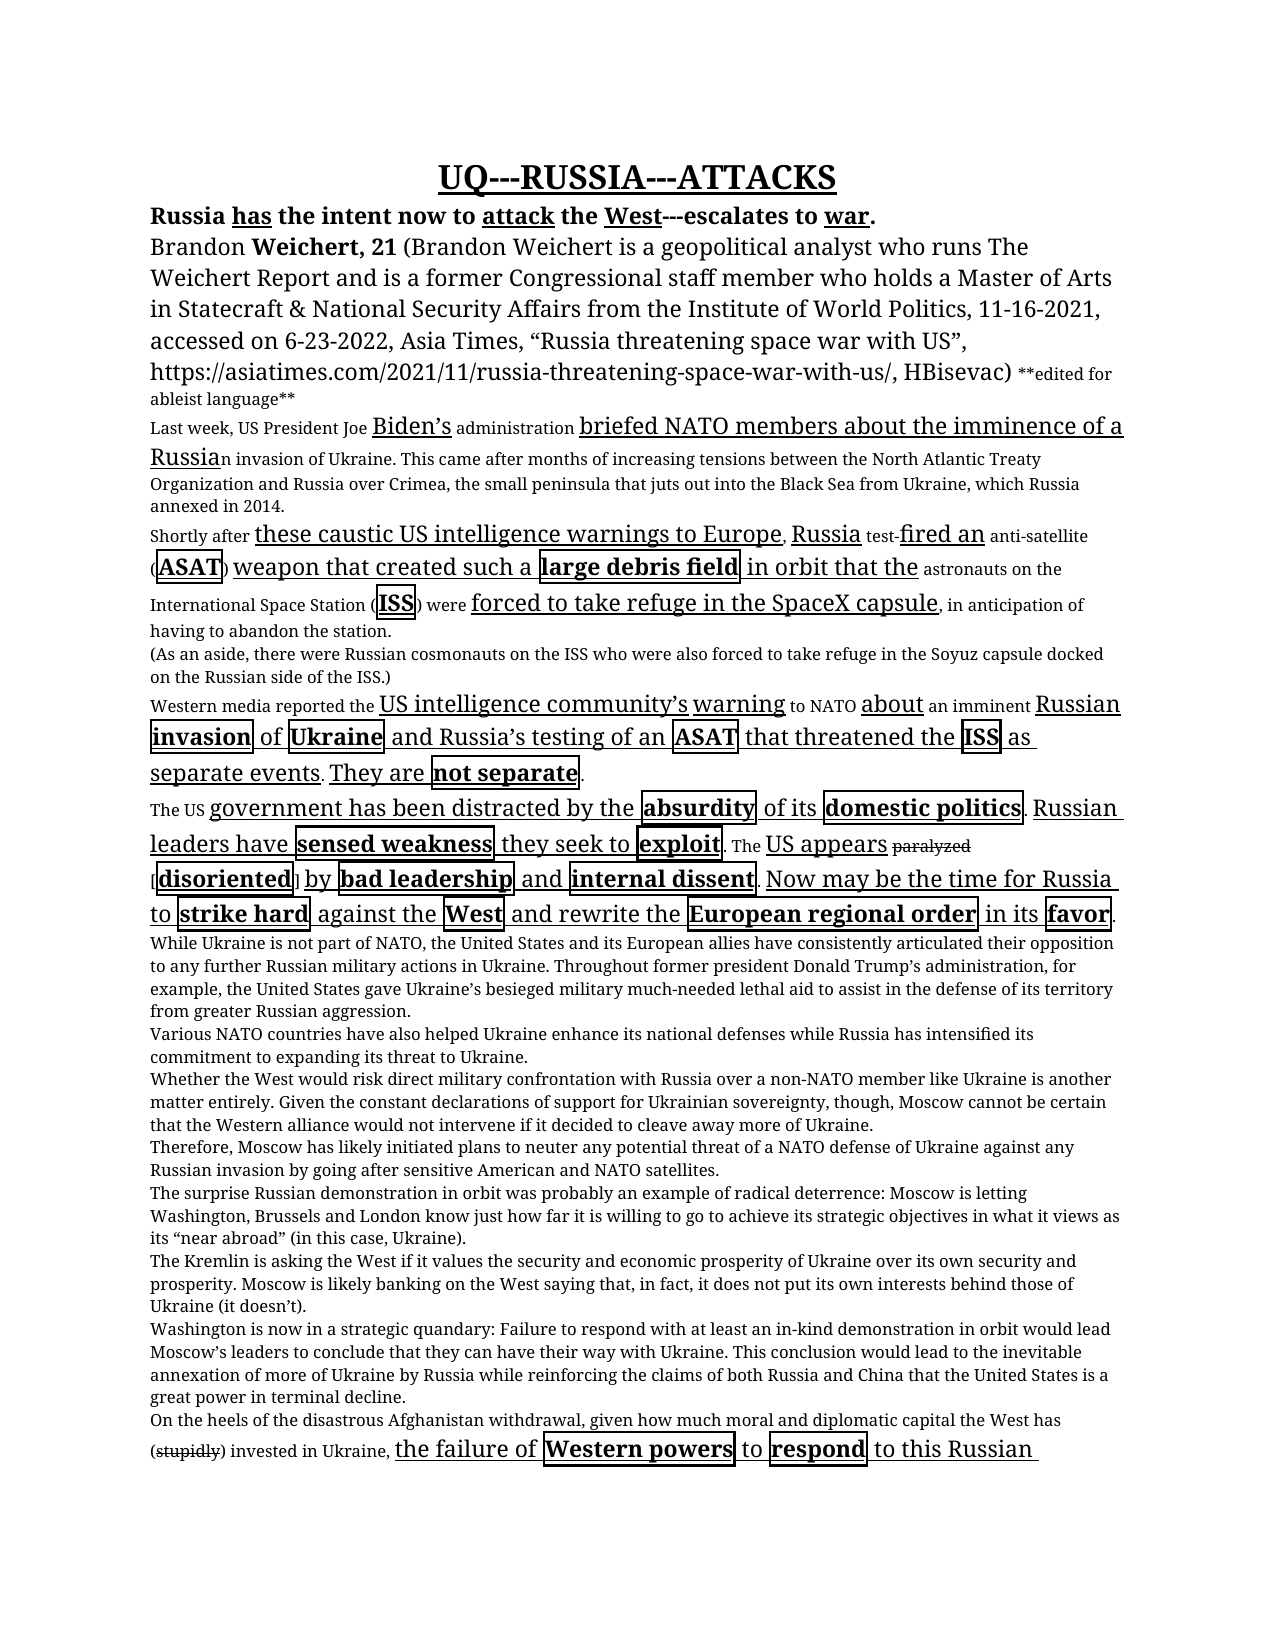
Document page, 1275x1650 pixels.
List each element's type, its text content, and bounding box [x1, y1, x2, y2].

text While Ukraine is not part of NATO, the United States and its European allies have consistently articulated their opposition to any further Russian military actions in Ukraine. Throughout former president Donald Trump’s administration, for example, the United States gave Ukraine’s besieged military much-needed lethal aid to assist in the defense of its territory from greater Russian aggression. [150, 932, 1125, 1022]
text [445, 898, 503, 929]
text Western media reported the US intelligence community’s warning to NATO about an imminent Russian invasion of Ukraine and Russia’s testing of an ASAT that threatened the ISS as separate events. They are not separate. [150, 688, 1125, 790]
text Washington is now in a strategic quandary: Failure to respond with at least an in-kind demonstration in orbit would lead Moscow’s leaders to conclude that they can have their way with Ukraine. This conclusion would lead to the inevitable annexation of more of Ukraine by Russia while reinforcing the claims of both Russia and China that the United States is a great power in terminal decline. [150, 1318, 1125, 1408]
text The Kremlin is asking the West if it values the security and economic prosperity of Ukraine over its own security and prosperity. Moscow is likely banking on the West saying that, in fact, it does not put its own interests behind those of Ukraine (it doesn’t). [150, 1249, 1125, 1318]
text Last week, US President Joe Biden’s administration briefed NATO members about the imminence of a Russian invasion of Ukraine. This came after months of increasing tensions between the North Atlantic Treaty Organization and Russia over Crimea, the small peninsula that juts out into the Black Sea from Ukraine, which Russia annexed in 2014. [150, 410, 1125, 518]
text The US government has been distracted by the absurdity of its domestic politics. Russian leaders have sensed weakness they seek to exploit. The US appears paralyzed [disoriented] by bad leadership and internal dissent. Now may be the time for Russia to strike hard against the West and rewrite the European regional order in its favor. [150, 790, 641, 854]
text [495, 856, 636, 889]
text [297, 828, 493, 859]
text Brandon Weichert, 21 (Brandon Weichert is a geopolitical analyst who runs The Weichert Report and is a former Congressional staff member who holds a Master of Arts in Statecraft & National Security Affairs from the Institute of World Politics, 11-16-2021, accessed on 6-23-2022, Asia Times, “Russia threatening space war with US”, https://asiatimes.com/2021/11/russia-threatening-space-war-with-us/, HBisevac) **edited for ableist language** [150, 231, 1125, 410]
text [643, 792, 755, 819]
text The US government has been distracted by the absurdity of its domestic politics. Russian leaders have sensed weakness they seek to exploit. The US appears paralyzed [disoriented] by bad leadership and internal dissent. Now may be the time for Russia to strike hard against the West and rewrite the European regional order in its favor. [150, 856, 443, 925]
subtitle UQ---Russia---Attacks [150, 154, 1125, 199]
text The US government has been distracted by the absurdity of its domestic politics. Russian leaders have sensed weakness they seek to exploit. The US appears paralyzed [disoriented] by bad leadership and internal dissent. Now may be the time for Russia to strike hard against the West and rewrite the European regional order in its favor. [723, 790, 1125, 932]
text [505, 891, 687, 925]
text The surprise Russian demonstration in orbit was probably an example of radical deterrence: Moscow is letting Washington, Brussels and London know just how far it is willing to go to achieve its strategic objectives in what it views as its “near abroad” (in this case, Ukraine). [150, 1181, 1125, 1249]
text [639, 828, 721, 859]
text Whether the West would risk direct military confrontation with Russia over a non-NATO member like Ukraine is another matter entirely. Given the constant declarations of support for Ukrainian sovereignty, though, Moscow cannot be certain that the Western alliance would not intervene if it decided to cleave away more of Ukraine. [150, 1068, 1125, 1136]
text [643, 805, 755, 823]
text Shortly after these caustic US intelligence warnings to Europe, Russia test-fired an anti-satellite (ASAT) weapon that created such a large debris field in orbit that the astronauts on the International Space Station (ISS) were forced to take refuge in the SpaceX capsule, in anticipation of having to abandon the station. [150, 518, 1125, 642]
text Therefore, Moscow has likely initiated plans to neuter any potential threat of a NATO defense of Ukraine against any Russian invasion by going after sensitive American and NATO satellites. [150, 1136, 1125, 1181]
text Various NATO countries have also helped Ukraine enhance its national defenses while Russia has intensified its commitment to expanding its threat to Ukraine. [150, 1022, 1125, 1068]
subtitle Russia has the intent now to attack the West---escalates to war. [150, 199, 1125, 231]
text (As an aside, there were Russian cosmonauts on the ISS who were also forced to take refuge in the Soyuz capsule docked on the Russian side of the ISS.) [150, 642, 1125, 688]
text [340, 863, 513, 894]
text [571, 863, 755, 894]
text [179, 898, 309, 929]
